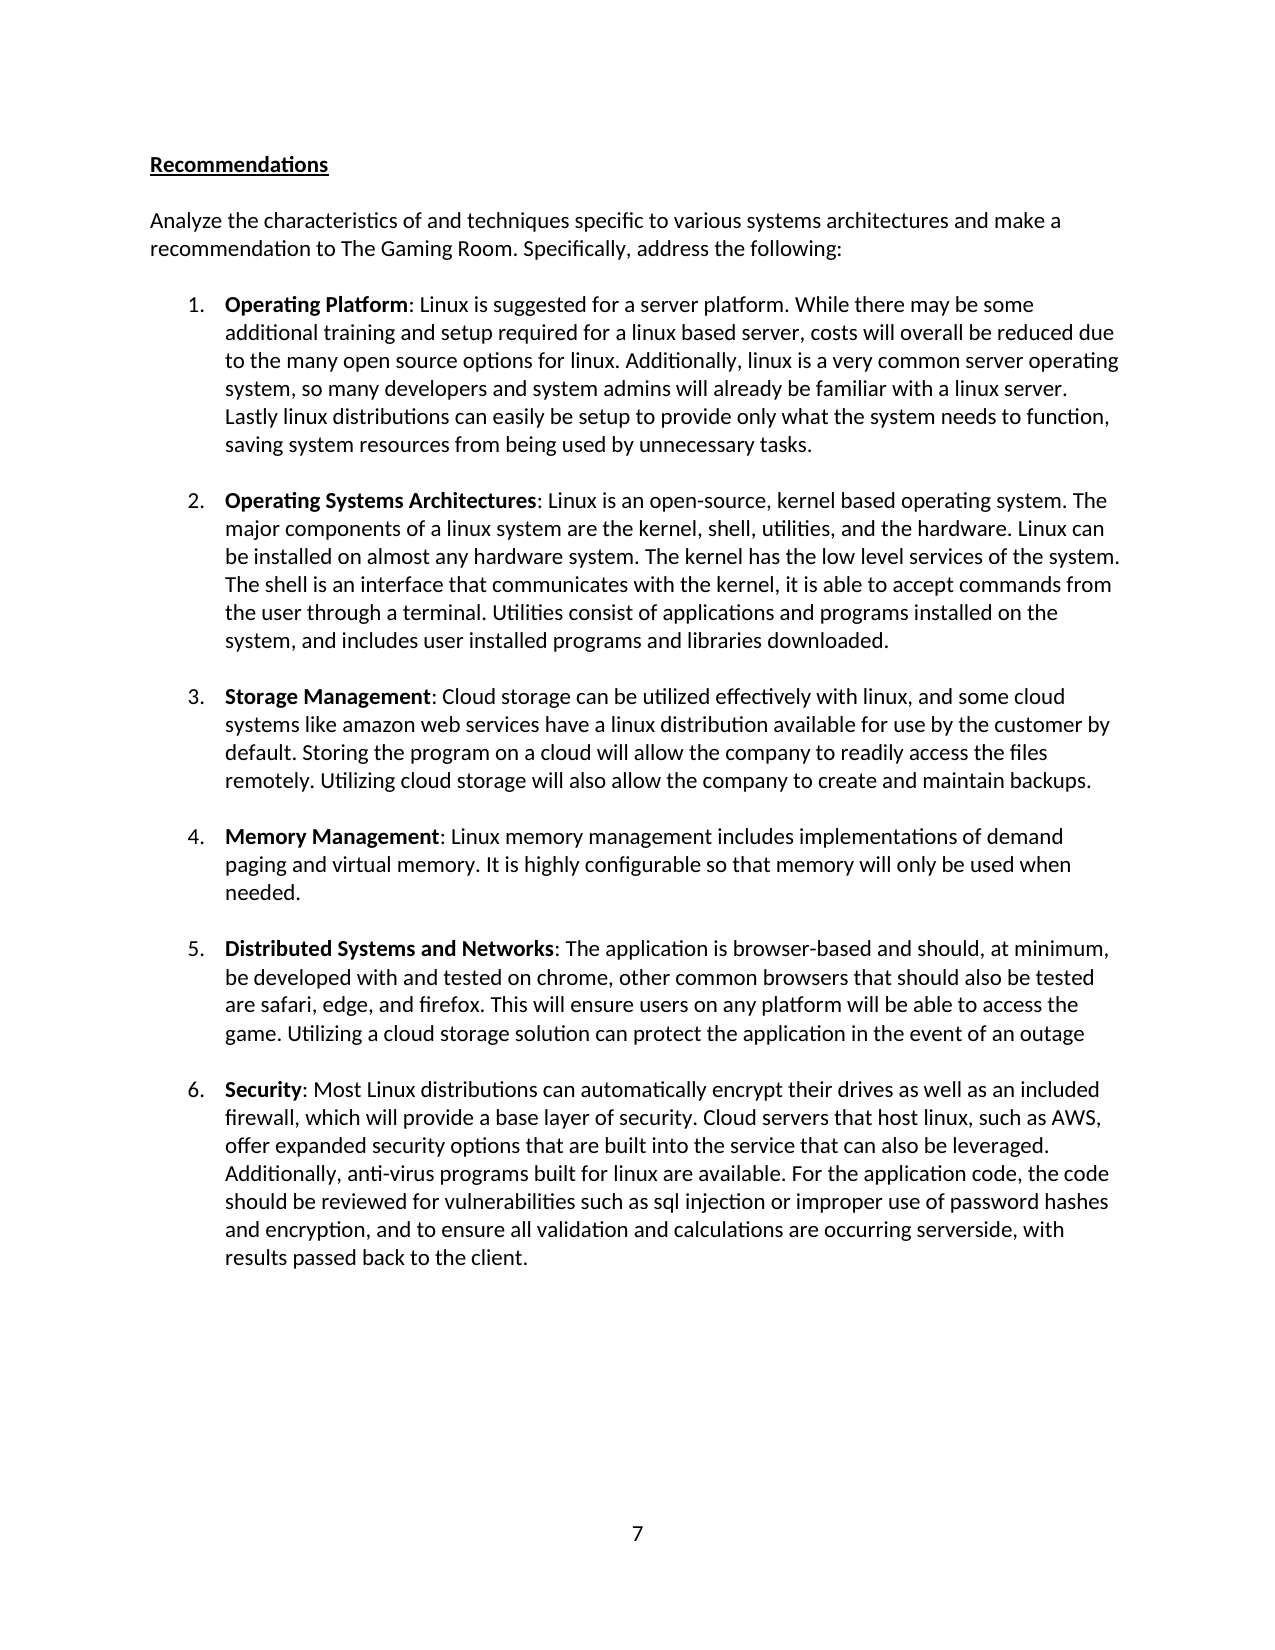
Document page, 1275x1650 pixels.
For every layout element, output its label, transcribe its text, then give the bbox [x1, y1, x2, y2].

list Operating Systems Architectures: Linux is an open-source, kernel based operating system. The major components of a linux system are the kernel, shell, utilities, and the hardware. Linux can be installed on almost any hardware system. The kernel has the low level services of the system. The shell is an interface that communicates with the kernel, it is able to accept commands from the user through a terminal. Utilities consist of applications and programs installed on the system, and includes user installed programs and libraries downloaded. [187, 486, 1125, 654]
text Analyze the characteristics of and techniques specific to various systems architectures and make a recommendation to The Gaming Room. Specifically, address the following: [150, 206, 1125, 262]
list Distributed Systems and Networks: The application is browser-based and should, at minimum, be developed with and tested on chrome, other common browsers that should also be tested are safari, edge, and firefox. This will ensure users on any platform will be able to access the game. Utilizing a cloud storage solution can protect the application in the event of an outage [187, 934, 1125, 1047]
list Storage Management: Cloud storage can be utilized effectively with linux, and some cloud systems like amazon web services have a linux distribution available for use by the customer by default. Storing the program on a cloud will allow the company to readily access the files remotely. Utilizing cloud storage will also allow the company to create and maintain backups. [187, 682, 1125, 794]
subtitle Recommendations [150, 150, 1125, 178]
list Operating Platform: Linux is suggested for a server platform. While there may be some additional training and setup required for a linux based server, costs will overall be reduced due to the many open source options for linux. Additionally, linux is a very common server operating system, so many developers and system admins will already be familiar with a linux server. Lastly linux distributions can easily be setup to provide only what the system needs to function, saving system resources from being used by unnecessary tasks. [187, 290, 1125, 458]
list Memory Management: Linux memory management includes implementations of demand paging and virtual memory. It is highly configurable so that memory will only be used when needed. [187, 822, 1125, 907]
list Security: Most Linux distributions can automatically encrypt their drives as well as an included firewall, which will provide a base layer of security. Cloud servers that host linux, such as AWS, offer expanded security options that are built into the service that can also be leveraged. Additionally, anti-virus programs built for linux are available. For the application code, the code should be reviewed for vulnerabilities such as sql injection or improper use of password hashes and encryption, and to ensure all validation and calculations are occurring serverside, with results passed back to the client. [187, 1075, 1125, 1271]
